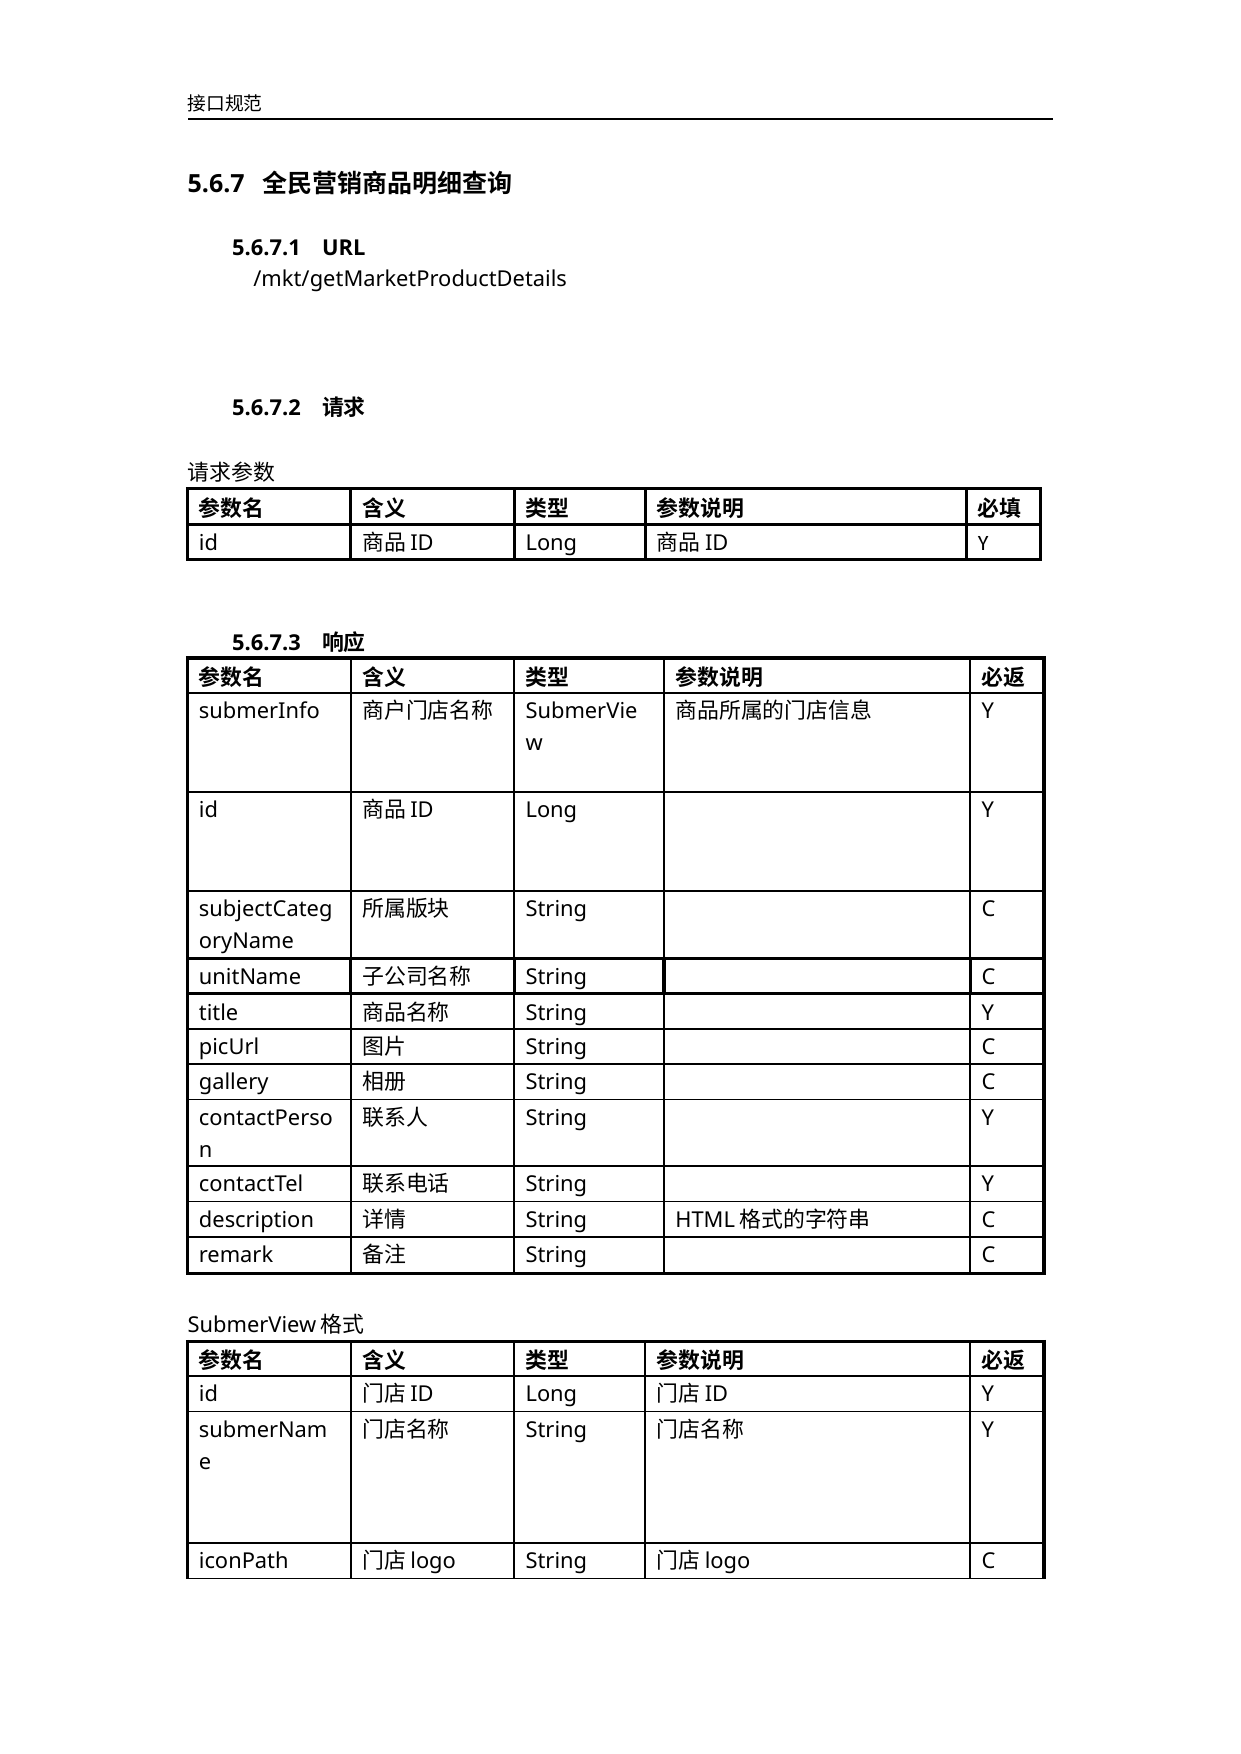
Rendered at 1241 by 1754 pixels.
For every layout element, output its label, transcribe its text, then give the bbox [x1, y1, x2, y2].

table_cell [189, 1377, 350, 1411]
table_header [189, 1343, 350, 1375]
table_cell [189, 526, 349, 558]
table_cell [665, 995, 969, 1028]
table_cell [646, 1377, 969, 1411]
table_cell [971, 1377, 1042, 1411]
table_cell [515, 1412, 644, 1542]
subtitle 请求 [232, 384, 1053, 422]
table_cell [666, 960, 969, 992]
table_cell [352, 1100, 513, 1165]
text SubmerView格式 [187, 1307, 1053, 1340]
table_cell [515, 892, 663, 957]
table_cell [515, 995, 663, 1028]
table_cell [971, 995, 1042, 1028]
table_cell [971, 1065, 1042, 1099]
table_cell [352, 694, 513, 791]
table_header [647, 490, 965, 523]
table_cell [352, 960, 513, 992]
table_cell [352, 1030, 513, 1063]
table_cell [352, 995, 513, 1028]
subtitle URL [232, 224, 1053, 262]
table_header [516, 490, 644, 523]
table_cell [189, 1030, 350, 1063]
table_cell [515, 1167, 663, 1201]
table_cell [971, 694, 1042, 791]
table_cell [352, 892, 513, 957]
text /mkt/getMarketProductDetails [187, 262, 1053, 294]
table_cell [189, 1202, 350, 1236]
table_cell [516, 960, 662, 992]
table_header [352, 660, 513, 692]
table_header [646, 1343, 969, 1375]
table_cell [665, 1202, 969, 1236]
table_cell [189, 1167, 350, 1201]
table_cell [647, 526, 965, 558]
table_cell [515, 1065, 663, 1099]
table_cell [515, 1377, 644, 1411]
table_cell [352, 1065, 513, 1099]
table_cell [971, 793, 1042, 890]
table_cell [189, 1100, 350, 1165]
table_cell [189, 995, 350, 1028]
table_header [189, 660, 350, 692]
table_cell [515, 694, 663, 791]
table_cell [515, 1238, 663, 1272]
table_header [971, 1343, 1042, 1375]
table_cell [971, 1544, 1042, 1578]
text 请求参数 [187, 454, 1053, 487]
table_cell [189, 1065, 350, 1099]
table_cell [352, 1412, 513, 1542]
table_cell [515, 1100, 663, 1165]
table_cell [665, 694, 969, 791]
subtitle 全民营销商品明细查询 [187, 162, 1053, 199]
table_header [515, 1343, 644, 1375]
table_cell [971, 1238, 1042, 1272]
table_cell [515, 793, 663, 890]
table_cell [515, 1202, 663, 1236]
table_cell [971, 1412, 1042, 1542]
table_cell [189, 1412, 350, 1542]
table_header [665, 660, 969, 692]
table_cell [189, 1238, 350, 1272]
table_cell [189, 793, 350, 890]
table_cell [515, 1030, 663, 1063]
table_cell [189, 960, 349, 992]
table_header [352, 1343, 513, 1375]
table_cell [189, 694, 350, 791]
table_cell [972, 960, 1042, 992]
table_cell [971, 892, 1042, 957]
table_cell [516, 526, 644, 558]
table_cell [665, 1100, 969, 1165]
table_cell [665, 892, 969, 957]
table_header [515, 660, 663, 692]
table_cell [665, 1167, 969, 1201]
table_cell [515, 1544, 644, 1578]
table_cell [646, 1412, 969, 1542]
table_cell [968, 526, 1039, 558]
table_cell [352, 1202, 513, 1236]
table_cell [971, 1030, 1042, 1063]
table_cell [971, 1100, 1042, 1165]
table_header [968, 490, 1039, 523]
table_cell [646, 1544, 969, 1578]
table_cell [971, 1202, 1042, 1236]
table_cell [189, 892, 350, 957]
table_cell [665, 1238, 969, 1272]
subtitle 响应 [232, 619, 1053, 656]
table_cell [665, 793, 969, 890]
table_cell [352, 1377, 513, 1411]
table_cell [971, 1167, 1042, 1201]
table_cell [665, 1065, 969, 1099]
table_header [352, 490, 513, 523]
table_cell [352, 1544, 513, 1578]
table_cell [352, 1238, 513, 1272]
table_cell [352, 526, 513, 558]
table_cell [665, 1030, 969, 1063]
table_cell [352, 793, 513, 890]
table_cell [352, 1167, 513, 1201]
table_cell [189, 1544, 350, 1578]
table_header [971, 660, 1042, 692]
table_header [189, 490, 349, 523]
